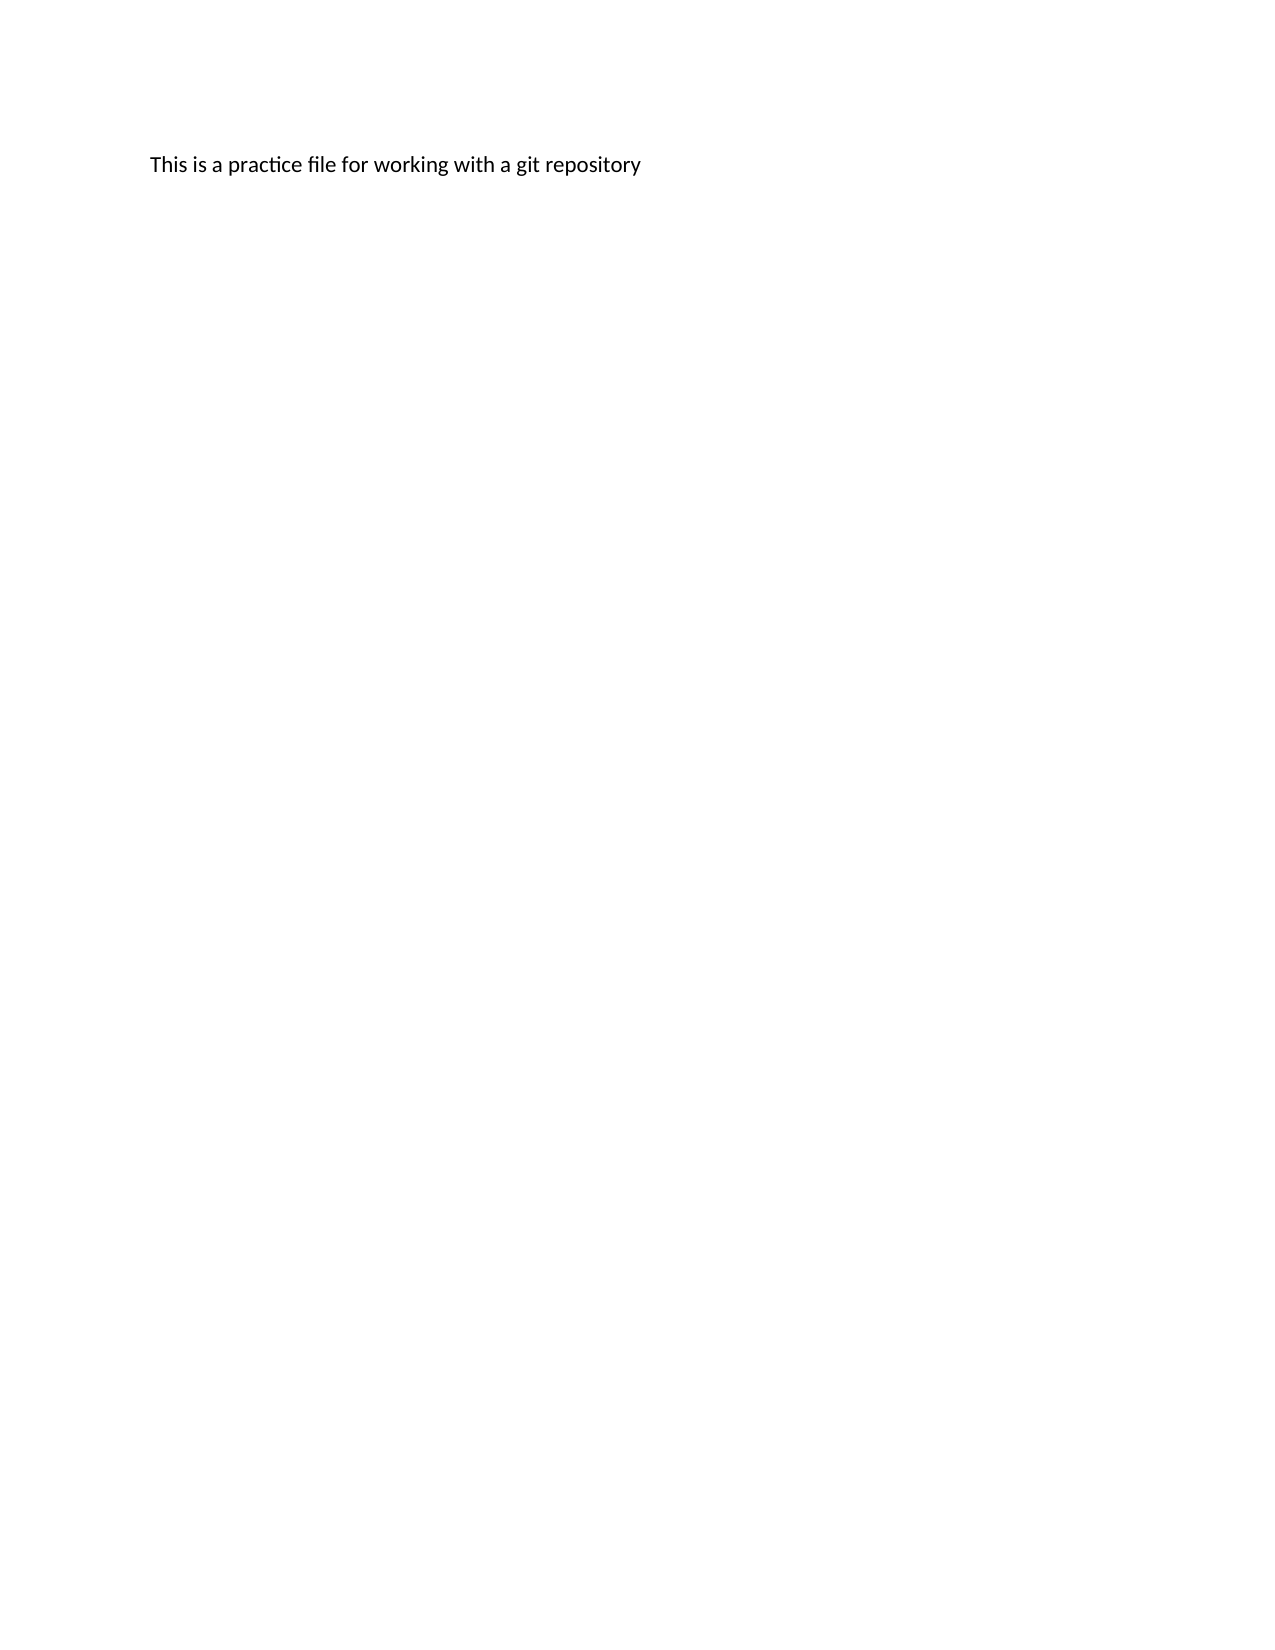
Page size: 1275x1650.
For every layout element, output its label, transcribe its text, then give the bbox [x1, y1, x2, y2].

text This is a practice file for working with a git repository [150, 150, 1125, 178]
